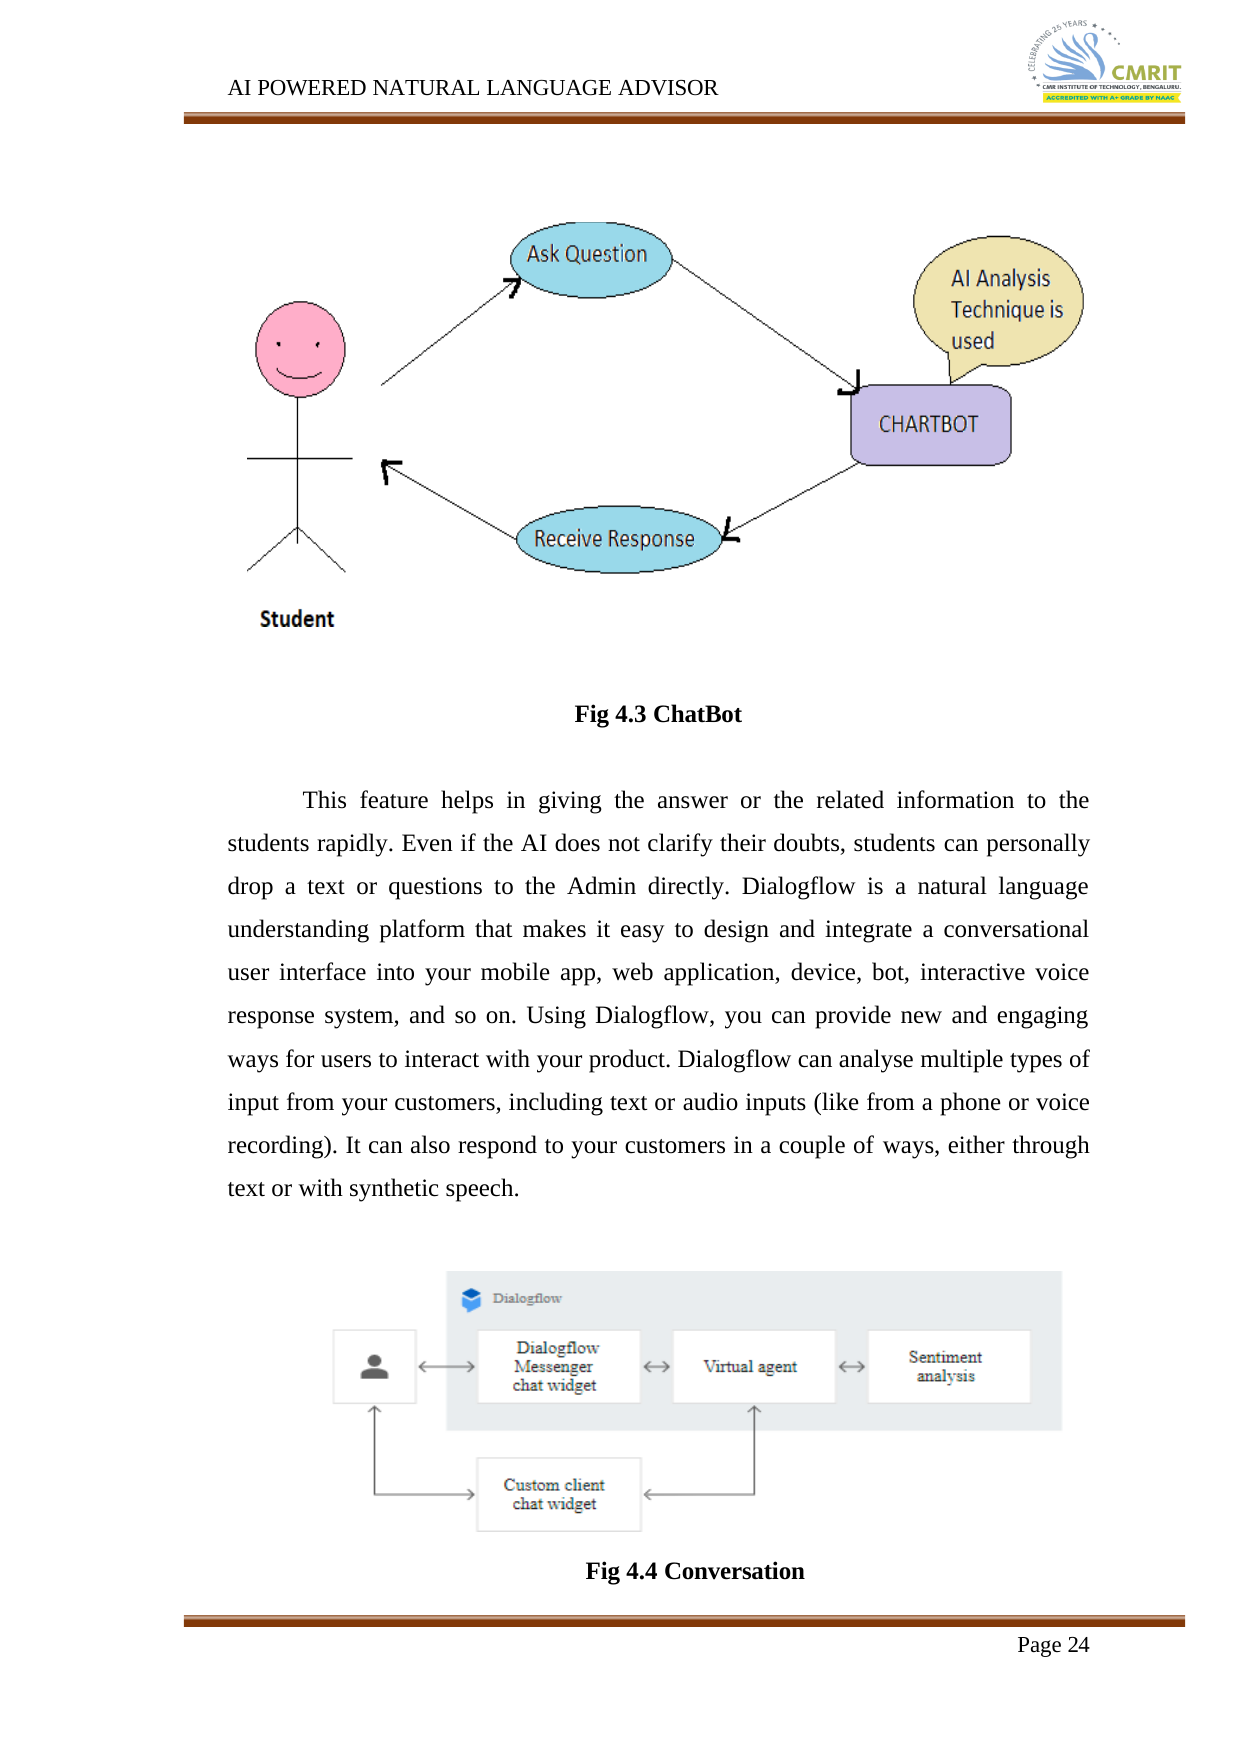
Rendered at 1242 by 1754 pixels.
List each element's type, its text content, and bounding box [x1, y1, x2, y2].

picture [247, 222, 1084, 627]
picture [183, 112, 1186, 124]
picture [183, 1615, 1186, 1627]
text This feature helps in giving the answer or the related information to the students rapidly. Even if the AI does not clarify their doubts, students can personally drop a text or questions to the Admin directly. Dialogflow is a natural language understanding platform that makes it easy to design and integrate a conversational user interface into your mobile app, web application, device, bot, interactive voice response system, and so on. Using Dialogflow, you can provide new and engaging ways for users to interact with your product. Dialogflow can analyse multiple types of input from your customers, including text or audio inputs (like from a phone or voice recording). It can also respond to your customers in a couple of ways, either through text or with synthetic speech. [227, 785, 1090, 1202]
picture [332, 1271, 1063, 1532]
subtitle Fig 4.3 ChatBot [574, 699, 1135, 727]
subtitle Fig 4.4 Conversation [585, 1293, 1135, 1584]
picture [1024, 16, 1184, 107]
